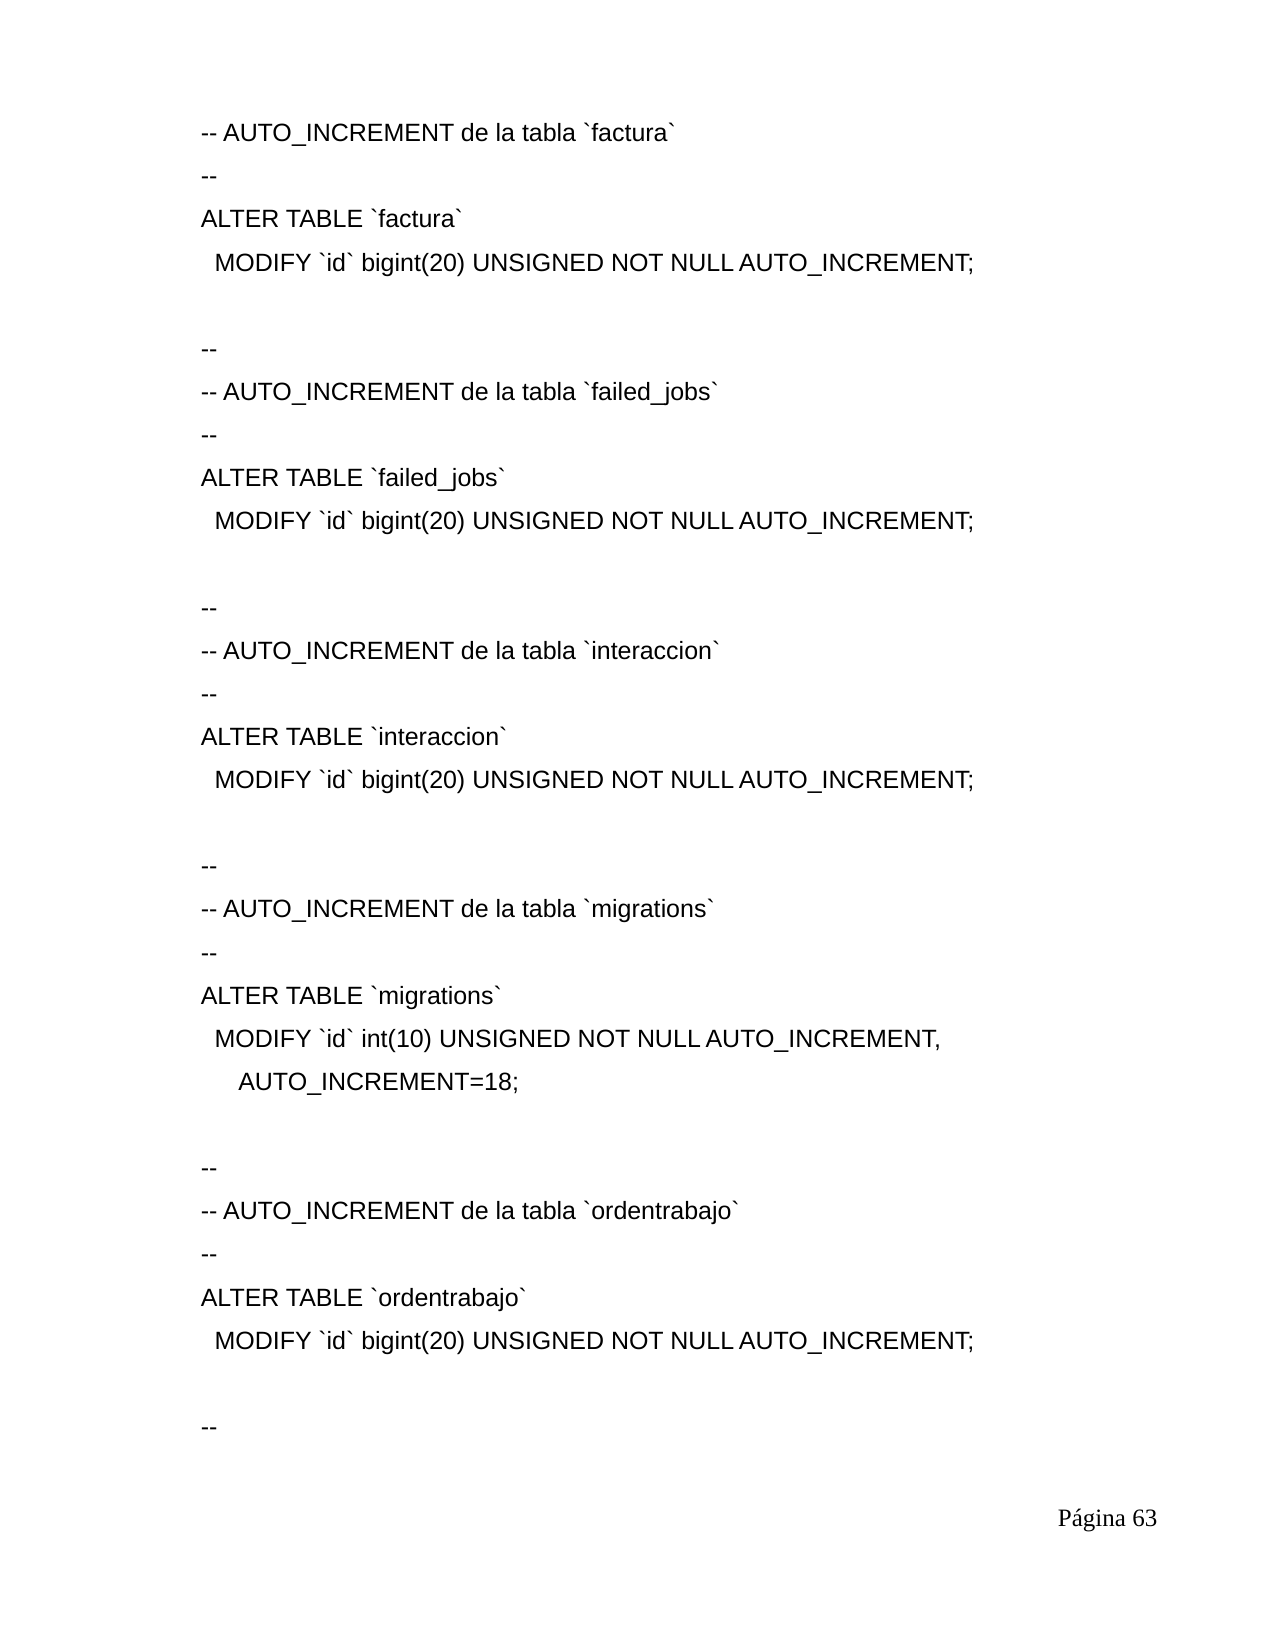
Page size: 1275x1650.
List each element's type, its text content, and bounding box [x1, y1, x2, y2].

text MODIFY `id` bigint(20) UNSIGNED NOT NULL AUTO_INCREMENT; [201, 506, 1157, 535]
text -- [201, 334, 1157, 362]
text ALTER TABLE `interaccion` [201, 722, 1157, 751]
text -- AUTO_INCREMENT de la tabla `failed_jobs` [201, 377, 1157, 406]
text -- [201, 679, 1157, 707]
text -- [201, 937, 1157, 966]
text -- [201, 592, 1157, 621]
text ALTER TABLE `migrations` [201, 981, 1157, 1009]
text -- AUTO_INCREMENT de la tabla `factura` [201, 118, 1157, 147]
text -- [201, 420, 1157, 449]
text -- [201, 161, 1157, 190]
text -- AUTO_INCREMENT de la tabla `interaccion` [201, 636, 1157, 664]
text ALTER TABLE `ordentrabajo` [201, 1282, 1157, 1311]
text -- AUTO_INCREMENT de la tabla `migrations` [201, 894, 1157, 923]
text MODIFY `id` bigint(20) UNSIGNED NOT NULL AUTO_INCREMENT; [201, 247, 1157, 276]
text MODIFY `id` bigint(20) UNSIGNED NOT NULL AUTO_INCREMENT; [201, 765, 1157, 794]
text -- [201, 1239, 1157, 1268]
text ALTER TABLE `failed_jobs` [201, 463, 1157, 492]
text -- [201, 1412, 1157, 1441]
text -- [201, 1153, 1157, 1182]
text -- AUTO_INCREMENT de la tabla `ordentrabajo` [201, 1196, 1157, 1225]
text ALTER TABLE `factura` [201, 204, 1157, 233]
text -- [201, 851, 1157, 880]
text MODIFY `id` bigint(20) UNSIGNED NOT NULL AUTO_INCREMENT; [201, 1326, 1157, 1354]
text MODIFY `id` int(10) UNSIGNED NOT NULL AUTO_INCREMENT, AUTO_INCREMENT=18; [201, 1024, 1157, 1096]
